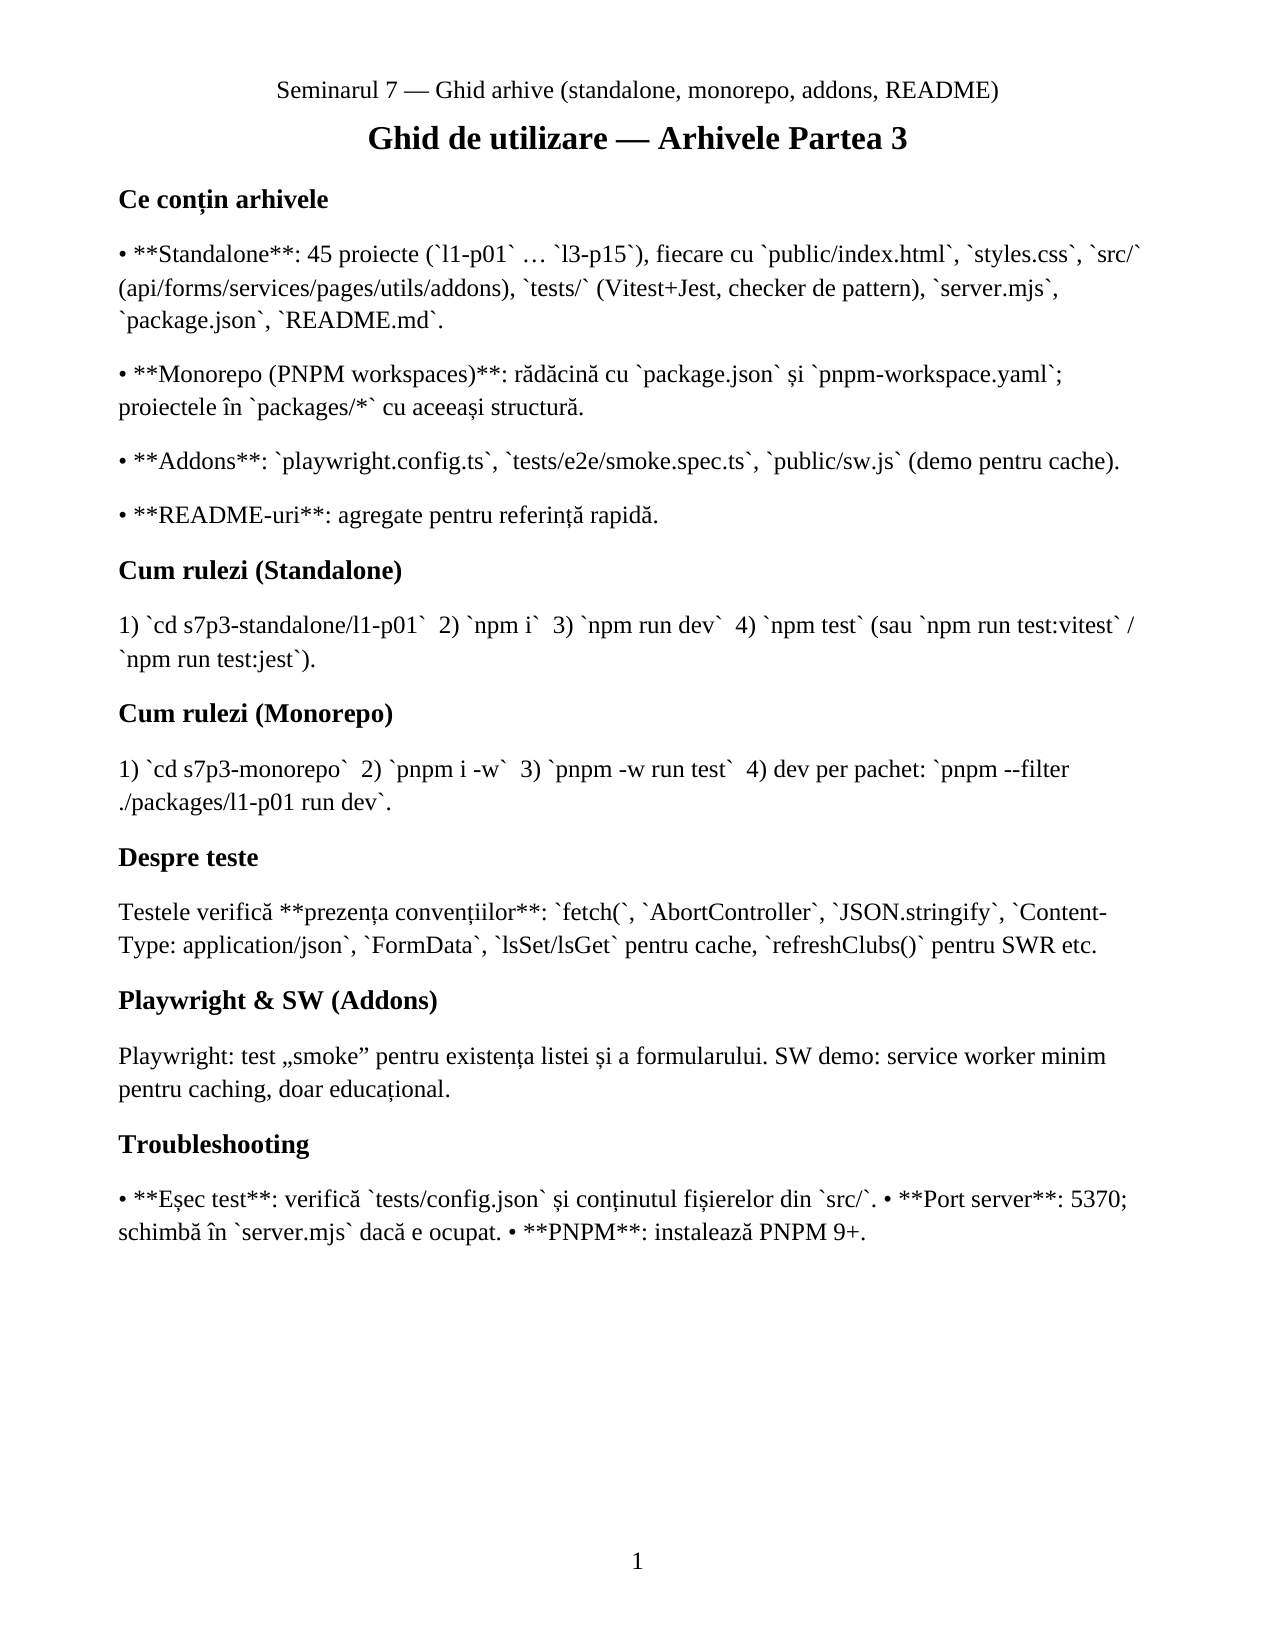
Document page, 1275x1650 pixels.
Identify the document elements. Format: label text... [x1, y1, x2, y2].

text Playwright: test „smoke” pentru existența listei și a formularului. SW demo: service worker minim pentru caching, doar educațional. [118, 1041, 1157, 1103]
text Cum rulezi (Standalone) [118, 554, 1157, 585]
text • **Monorepo (PNPM workspaces)**: rădăcină cu `package.json` și `pnpm-workspace.yaml`; proiectele în `packages/*` cu aceeași structură. [118, 359, 1157, 421]
text Cum rulezi (Monorepo) [118, 697, 1157, 729]
text 1) `cd s7p3-standalone/l1-p01` 2) `npm i` 3) `npm run dev` 4) `npm test` (sau `npm run test:vitest` / `npm run test:jest`). [118, 611, 1157, 672]
text Troubleshooting [118, 1128, 1157, 1159]
text Ce conțin arhivele [118, 183, 1157, 214]
text • **Eșec test**: verifică `tests/config.json` și conținutul fișierelor din `src/`. • **Port server**: 5370; schimbă în `server.mjs` dacă e ocupat. • **PNPM**: instalează PNPM 9+. [118, 1184, 1157, 1246]
text • **Addons**: `playwright.config.ts`, `tests/e2e/smoke.spec.ts`, `public/sw.js` (demo pentru cache). [118, 446, 1157, 475]
text Playwright & SW (Addons) [118, 984, 1157, 1016]
text Testele verifică **prezența convențiilor**: `fetch(`, `AbortController`, `JSON.stringify`, `Content-Type: application/json`, `FormData`, `lsSet/lsGet` pentru cache, `refreshClubs()` pentru SWR etc. [118, 897, 1157, 959]
text • **README‑uri**: agregate pentru referință rapidă. [118, 500, 1157, 529]
text Despre teste [118, 841, 1157, 872]
text 1) `cd s7p3-monorepo` 2) `pnpm i -w` 3) `pnpm -w run test` 4) dev per pachet: `pnpm --filter ./packages/l1-p01 run dev`. [118, 754, 1157, 816]
text Ghid de utilizare — Arhivele Partea 3 [118, 118, 1157, 156]
text • **Standalone**: 45 proiecte (`l1-p01` … `l3-p15`), fiecare cu `public/index.html`, `styles.css`, `src/` (api/forms/services/pages/utils/addons), `tests/` (Vitest+Jest, checker de pattern), `server.mjs`, `package.json`, `README.md`. [118, 239, 1157, 334]
